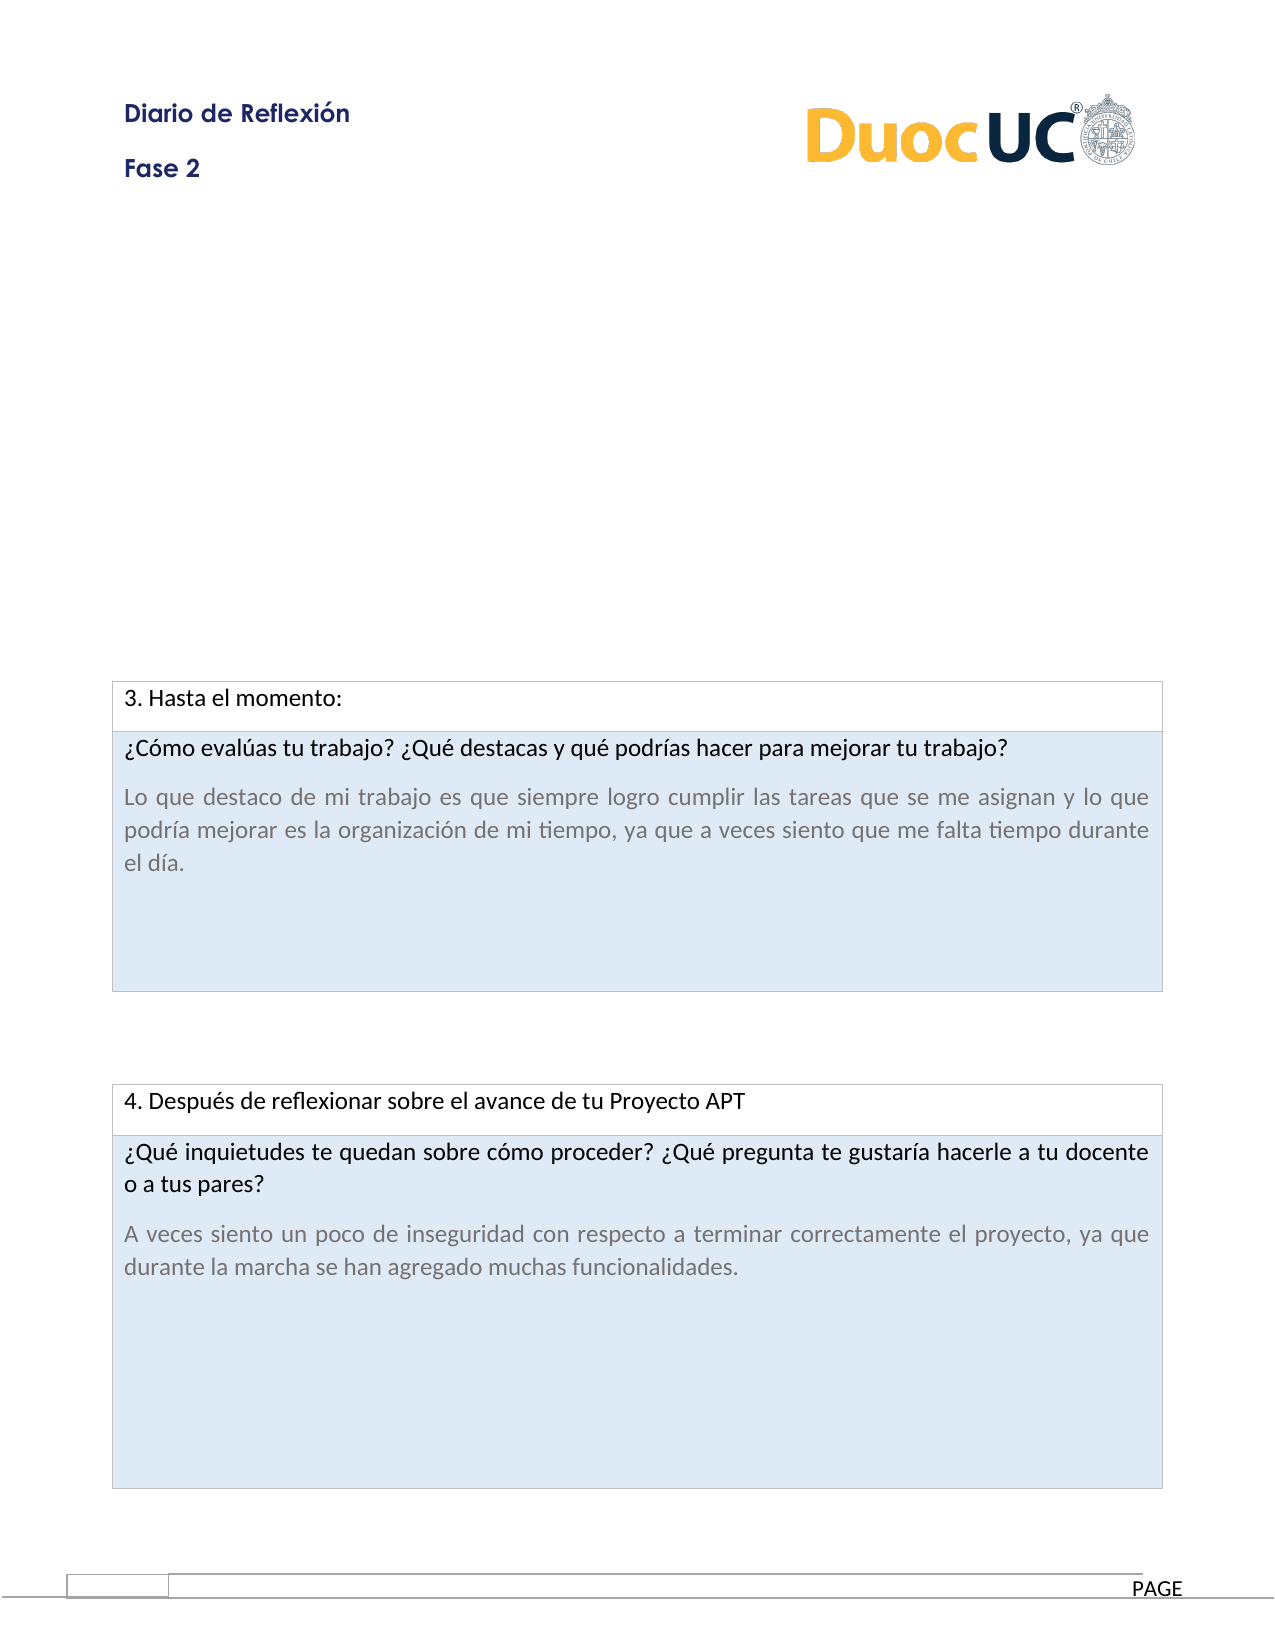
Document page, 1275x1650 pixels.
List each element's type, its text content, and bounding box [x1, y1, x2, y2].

picture [807, 94, 1135, 165]
table_header 4. Después de reflexionar sobre el avance de tu Proyecto APT [113, 1085, 1162, 1134]
table_header 3. Hasta el momento: [113, 682, 1162, 731]
table_cell ¿Cómo evalúas tu trabajo? ¿Qué destacas y qué podrías hacer para mejorar tu trabajo? Lo que destaco de mi trabajo es que siempre logro cumplir las tareas que se me asignan y lo que podría mejorar es la organización de mi tiempo, ya que a veces siento que me falta tiempo durante el día. [113, 732, 1162, 991]
table_cell ¿Qué inquietudes te quedan sobre cómo proceder? ¿Qué pregunta te gustaría hacerle a tu docente o a tus pares? A veces siento un poco de inseguridad con respecto a terminar correctamente el proyecto, ya que durante la marcha se han agregado muchas funcionalidades. [113, 1136, 1162, 1488]
